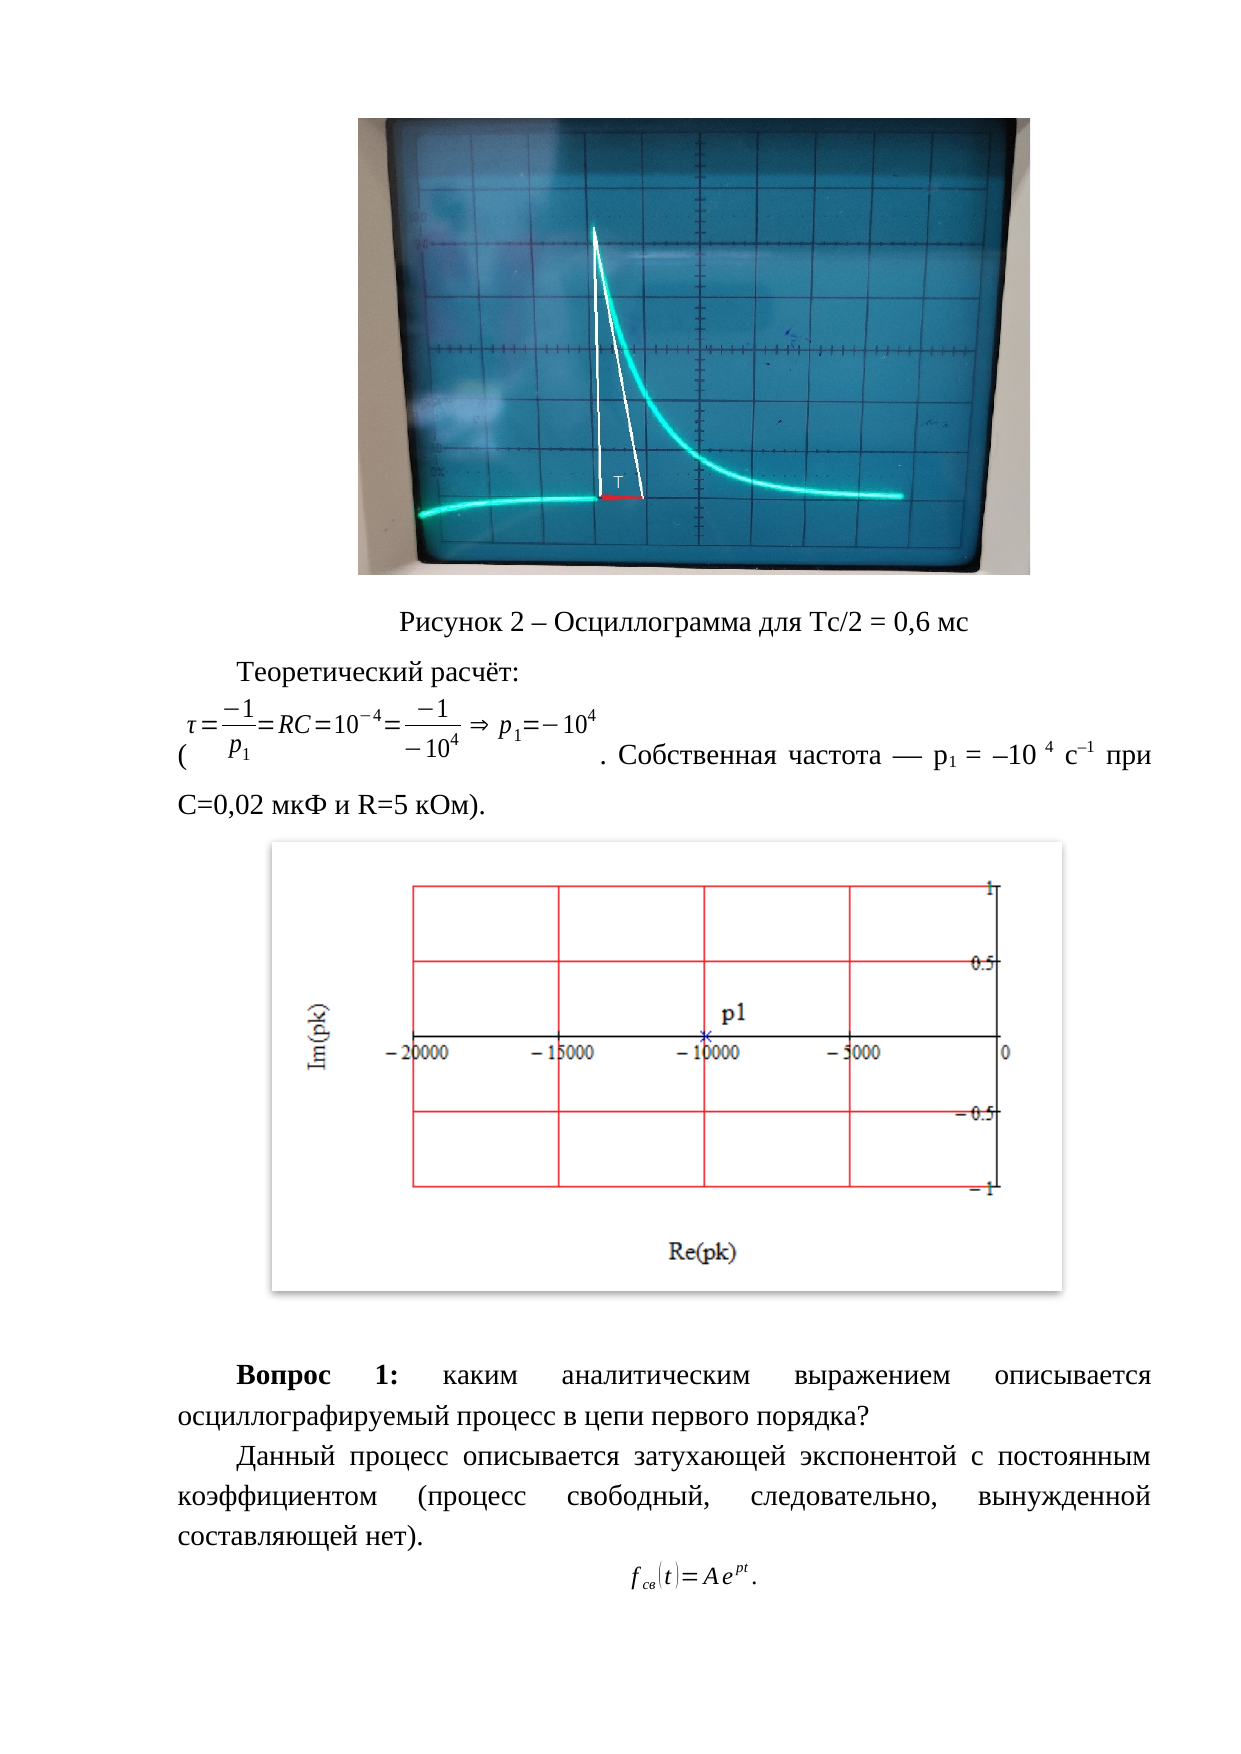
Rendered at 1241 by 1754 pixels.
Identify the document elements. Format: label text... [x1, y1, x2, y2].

text Теоретический расчёт: [177, 654, 1152, 687]
text (. Собственная частота — p1 = –10 4 c–1 при С=0,02 мкФ и R=5 кОм). [177, 694, 1152, 821]
list Рисунок 2 – Осциллограмма для Тс/2 = 0,6 мс [216, 604, 1152, 637]
picture [286, 857, 1047, 1277]
text Вопрос 1: каким аналитическим выражением описывается осциллографируемый процесс в цепи первого порядка? [177, 1357, 1152, 1431]
picture [358, 118, 1030, 575]
text Данный процесс описывается затухающей экспонентой с постоянным коэффициентом (процесс свободный, следовательно, вынужденной составляющей нет). [177, 1438, 1152, 1552]
